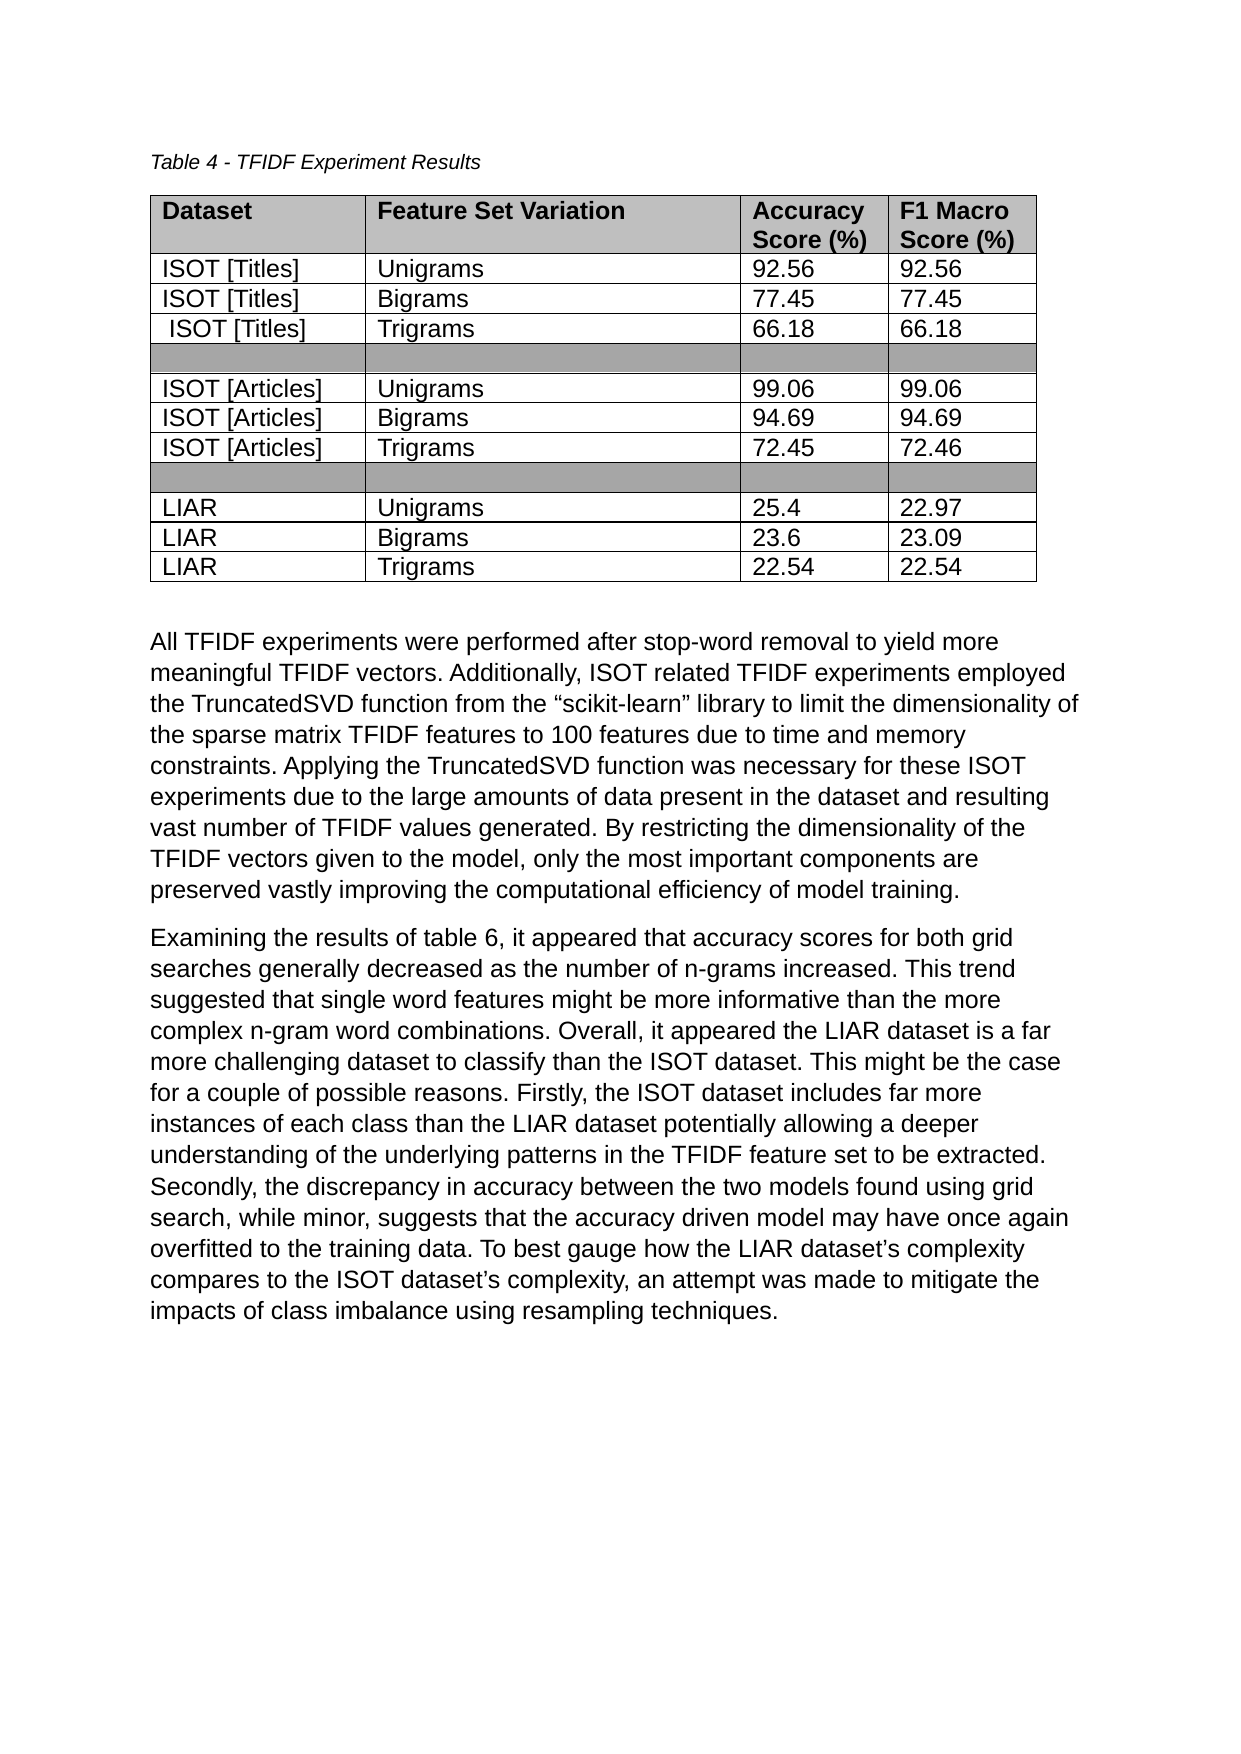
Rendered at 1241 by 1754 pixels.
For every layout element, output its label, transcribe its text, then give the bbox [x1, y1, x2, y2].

text Table 4 - TFIDF Experiment Results [150, 150, 1090, 174]
table_cell 77.45 [741, 284, 888, 313]
table_cell Bigrams [366, 523, 740, 551]
table_cell Bigrams [366, 403, 740, 432]
table_cell [741, 463, 888, 492]
table_cell 99.06 [889, 374, 1036, 402]
table_cell Unigrams [366, 493, 740, 521]
table_cell 66.18 [889, 314, 1036, 343]
table_cell [151, 463, 365, 492]
table_header Accuracy Score (%) [741, 196, 888, 253]
table_cell [366, 463, 740, 492]
table_cell 22.97 [889, 493, 1036, 521]
table_cell [741, 344, 888, 372]
table_cell Trigrams [366, 314, 740, 343]
table_cell Trigrams [366, 433, 740, 462]
table_cell Unigrams [366, 254, 740, 283]
table_cell 99.06 [741, 374, 888, 402]
table_cell 22.54 [889, 552, 1036, 581]
table_cell ISOT [Titles] [151, 314, 365, 343]
table_cell 25.4 [741, 493, 888, 521]
table_cell ISOT [Titles] [151, 284, 365, 313]
table_cell [366, 344, 740, 372]
table_cell 72.45 [741, 433, 888, 462]
table_header F1 Macro Score (%) [889, 196, 1036, 253]
table_cell ISOT [Titles] [151, 254, 365, 283]
text All TFIDF experiments were performed after stop-word removal to yield more meaningful TFIDF vectors. Additionally, ISOT related TFIDF experiments employed the TruncatedSVD function from the “scikit-learn” library to limit the dimensionality of the sparse matrix TFIDF features to 100 features due to time and memory constraints. Applying the TruncatedSVD function was necessary for these ISOT experiments due to the large amounts of data present in the dataset and resulting vast number of TFIDF values generated. By restricting the dimensionality of the TFIDF vectors given to the model, only the most important components are preserved vastly improving the computational efficiency of model training. [150, 627, 1090, 904]
table_cell 92.56 [741, 254, 888, 283]
table_cell 66.18 [741, 314, 888, 343]
table_cell ISOT [Articles] [151, 374, 365, 402]
table_cell 23.09 [889, 523, 1036, 551]
table_cell Unigrams [366, 374, 740, 402]
table_cell 92.56 [889, 254, 1036, 283]
text Examining the results of table 6, it appeared that accuracy scores for both grid searches generally decreased as the number of n-grams increased. This trend suggested that single word features might be more informative than the more complex n-gram word combinations. Overall, it appeared the LIAR dataset is a far more challenging dataset to classify than the ISOT dataset. This might be the case for a couple of possible reasons. Firstly, the ISOT dataset includes far more instances of each class than the LIAR dataset potentially allowing a deeper understanding of the underlying patterns in the TFIDF feature set to be extracted. Secondly, the discrepancy in accuracy between the two models found using grid search, while minor, suggests that the accuracy driven model may have once again overfitted to the training data. To best gauge how the LIAR dataset’s complexity compares to the ISOT dataset’s complexity, an attempt was made to mitigate the impacts of class imbalance using resampling techniques. [150, 923, 1090, 1324]
table_header Dataset [151, 196, 365, 253]
table_cell Trigrams [366, 552, 740, 581]
table_cell LIAR [151, 523, 365, 551]
table_cell LIAR [151, 552, 365, 581]
table_cell 72.46 [889, 433, 1036, 462]
table_cell LIAR [151, 493, 365, 521]
table_cell [889, 463, 1036, 492]
table_cell [889, 344, 1036, 372]
table_cell 94.69 [889, 403, 1036, 432]
table_cell Bigrams [366, 284, 740, 313]
table_cell 77.45 [889, 284, 1036, 313]
table_cell 23.6 [741, 523, 888, 551]
table_cell 94.69 [741, 403, 888, 432]
table_cell [151, 344, 365, 372]
table_cell ISOT [Articles] [151, 433, 365, 462]
table_cell ISOT [Articles] [151, 403, 365, 432]
table_cell 22.54 [741, 552, 888, 581]
table_header Feature Set Variation [366, 196, 740, 253]
